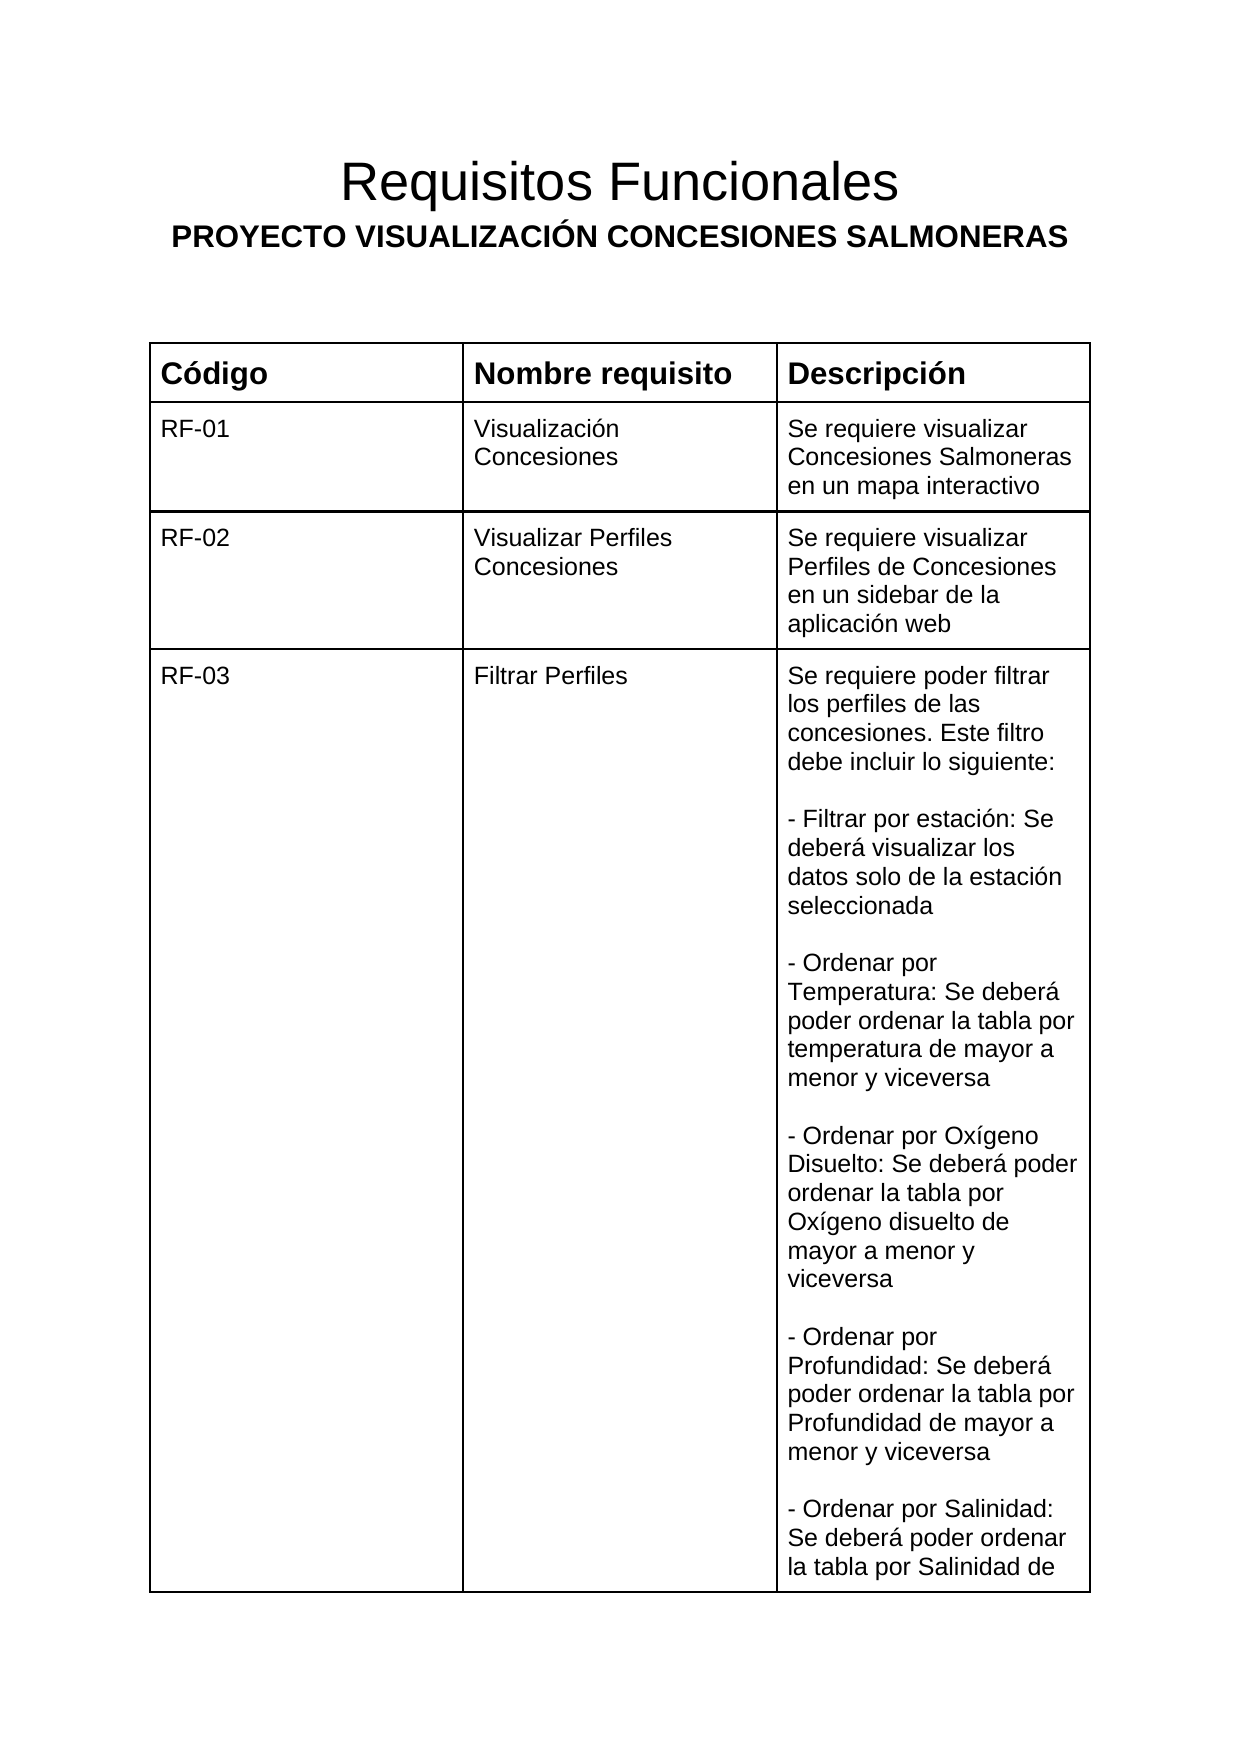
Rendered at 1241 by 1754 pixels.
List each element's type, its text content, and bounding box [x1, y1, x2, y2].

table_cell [778, 650, 1089, 1591]
table_cell Se requiere visualizar Perfiles de Concesiones en un sidebar de la aplicación web [778, 513, 1089, 648]
table_header Código [151, 344, 462, 401]
table_cell RF-02 [151, 513, 462, 648]
table_cell RF-01 [151, 403, 462, 510]
text PROYECTO VISUALIZACIÓN CONCESIONES SALMONERAS [150, 218, 1090, 254]
table_cell Visualizar Perfiles Concesiones [464, 513, 776, 648]
table_header Nombre requisito [464, 344, 776, 401]
table_cell Se requiere visualizar Concesiones Salmoneras en un mapa interactivo [778, 403, 1089, 510]
table_header Descripción [778, 344, 1089, 401]
title Requisitos Funcionales [150, 150, 1090, 212]
table_cell Visualización Concesiones [464, 403, 776, 510]
table_cell Filtrar Perfiles [464, 650, 776, 1591]
table_cell RF-03 [151, 650, 462, 1591]
